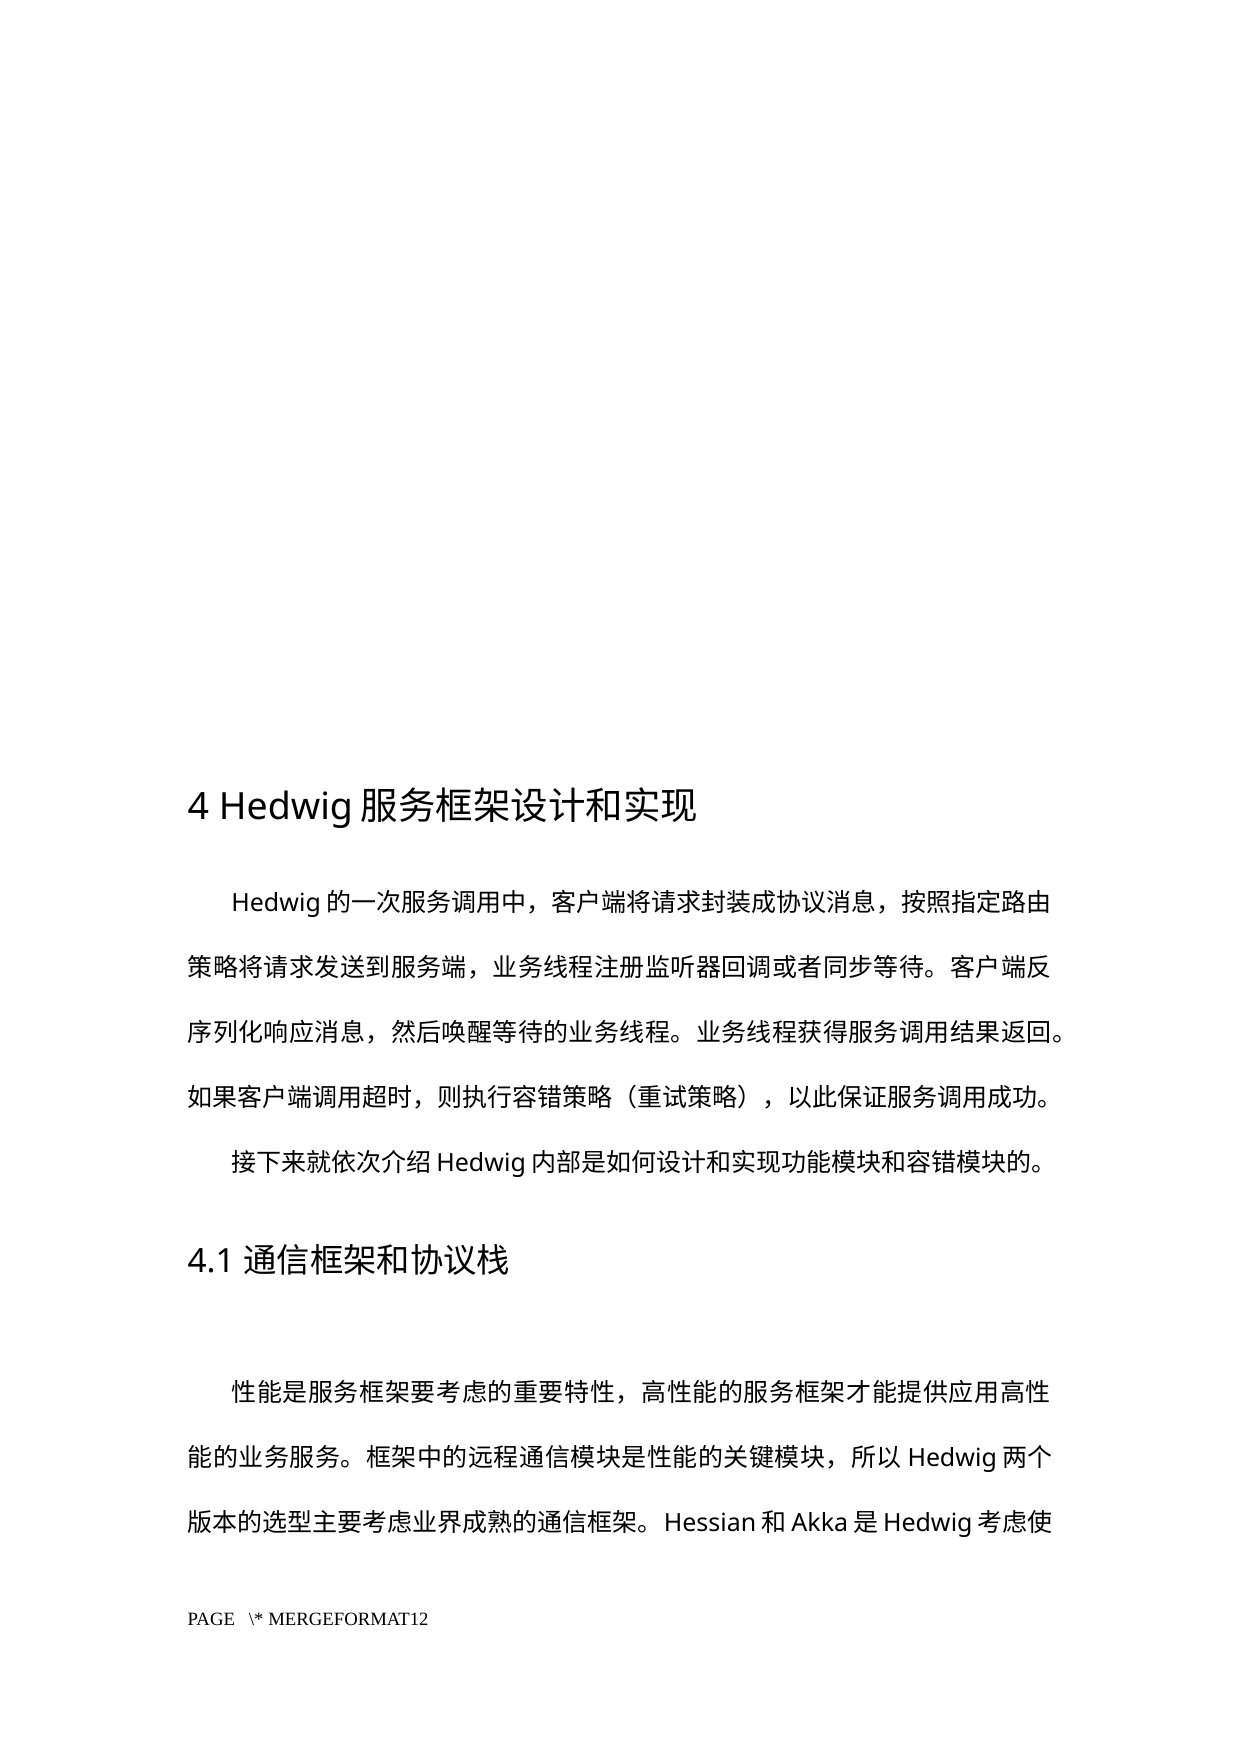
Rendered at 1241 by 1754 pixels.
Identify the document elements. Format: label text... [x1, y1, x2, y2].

text 接下来就依次介绍Hedwig内部是如何设计和实现功能模块和容错模块的。 [187, 1128, 1053, 1193]
text Hedwig的一次服务调用中，客户端将请求封装成协议消息，按照指定路由策略将请求发送到服务端，业务线程注册监听器回调或者同步等待。客户端反序列化响应消息，然后唤醒等待的业务线程。业务线程获得服务调用结果返回。如果客户端调用超时，则执行容错策略（重试策略），以此保证服务调用成功。 [187, 868, 1053, 1128]
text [187, 1358, 1053, 1553]
subtitle 4 Hedwig服务框架设计和实现 [187, 770, 1053, 835]
subtitle 4.1 通信框架和协议栈 [187, 1225, 1053, 1290]
